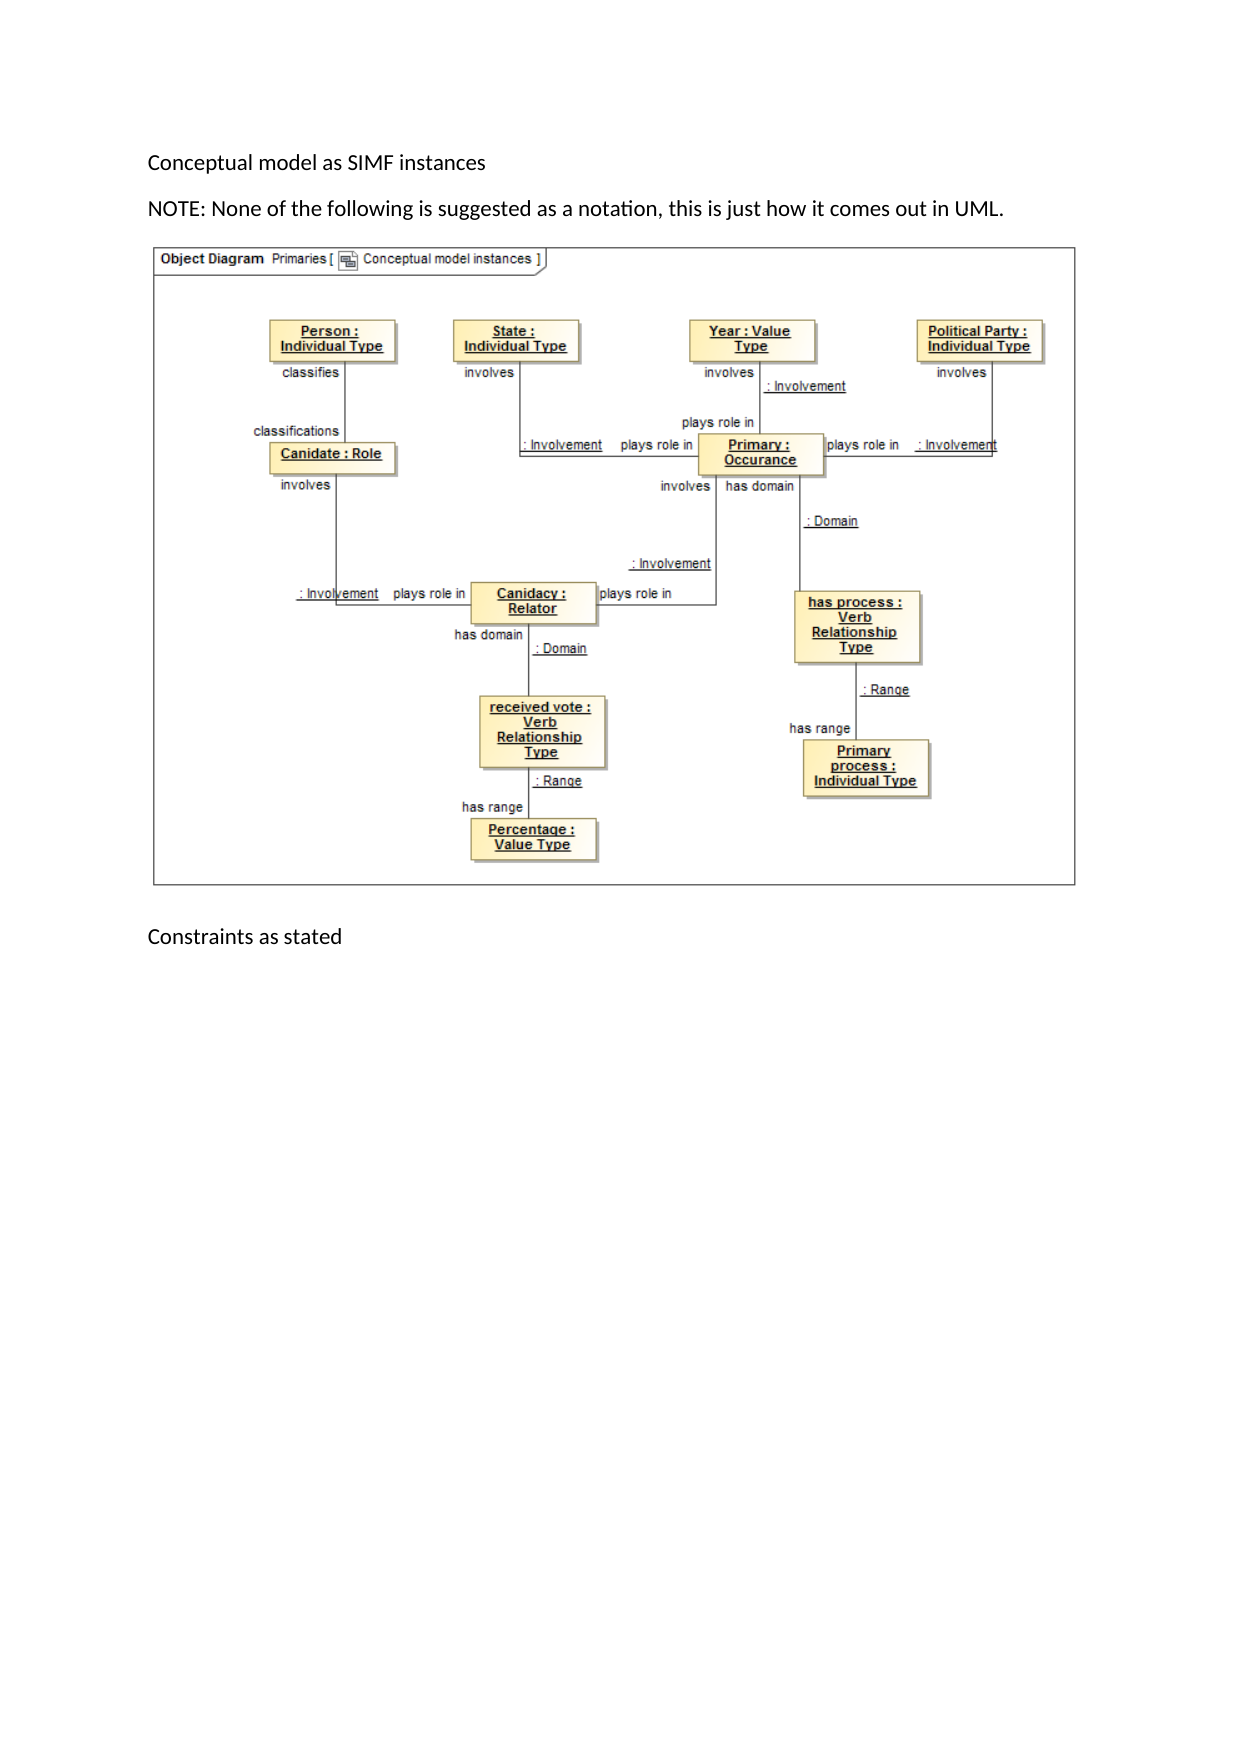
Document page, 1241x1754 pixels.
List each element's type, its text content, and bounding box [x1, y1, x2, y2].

text Constraints as stated [148, 922, 1093, 950]
text Conceptual model as SIMF instances [148, 148, 1093, 176]
text NOTE: None of the following is suggested as a notation, this is just how it comes out in UML. [148, 194, 1093, 222]
picture [147, 241, 1093, 903]
